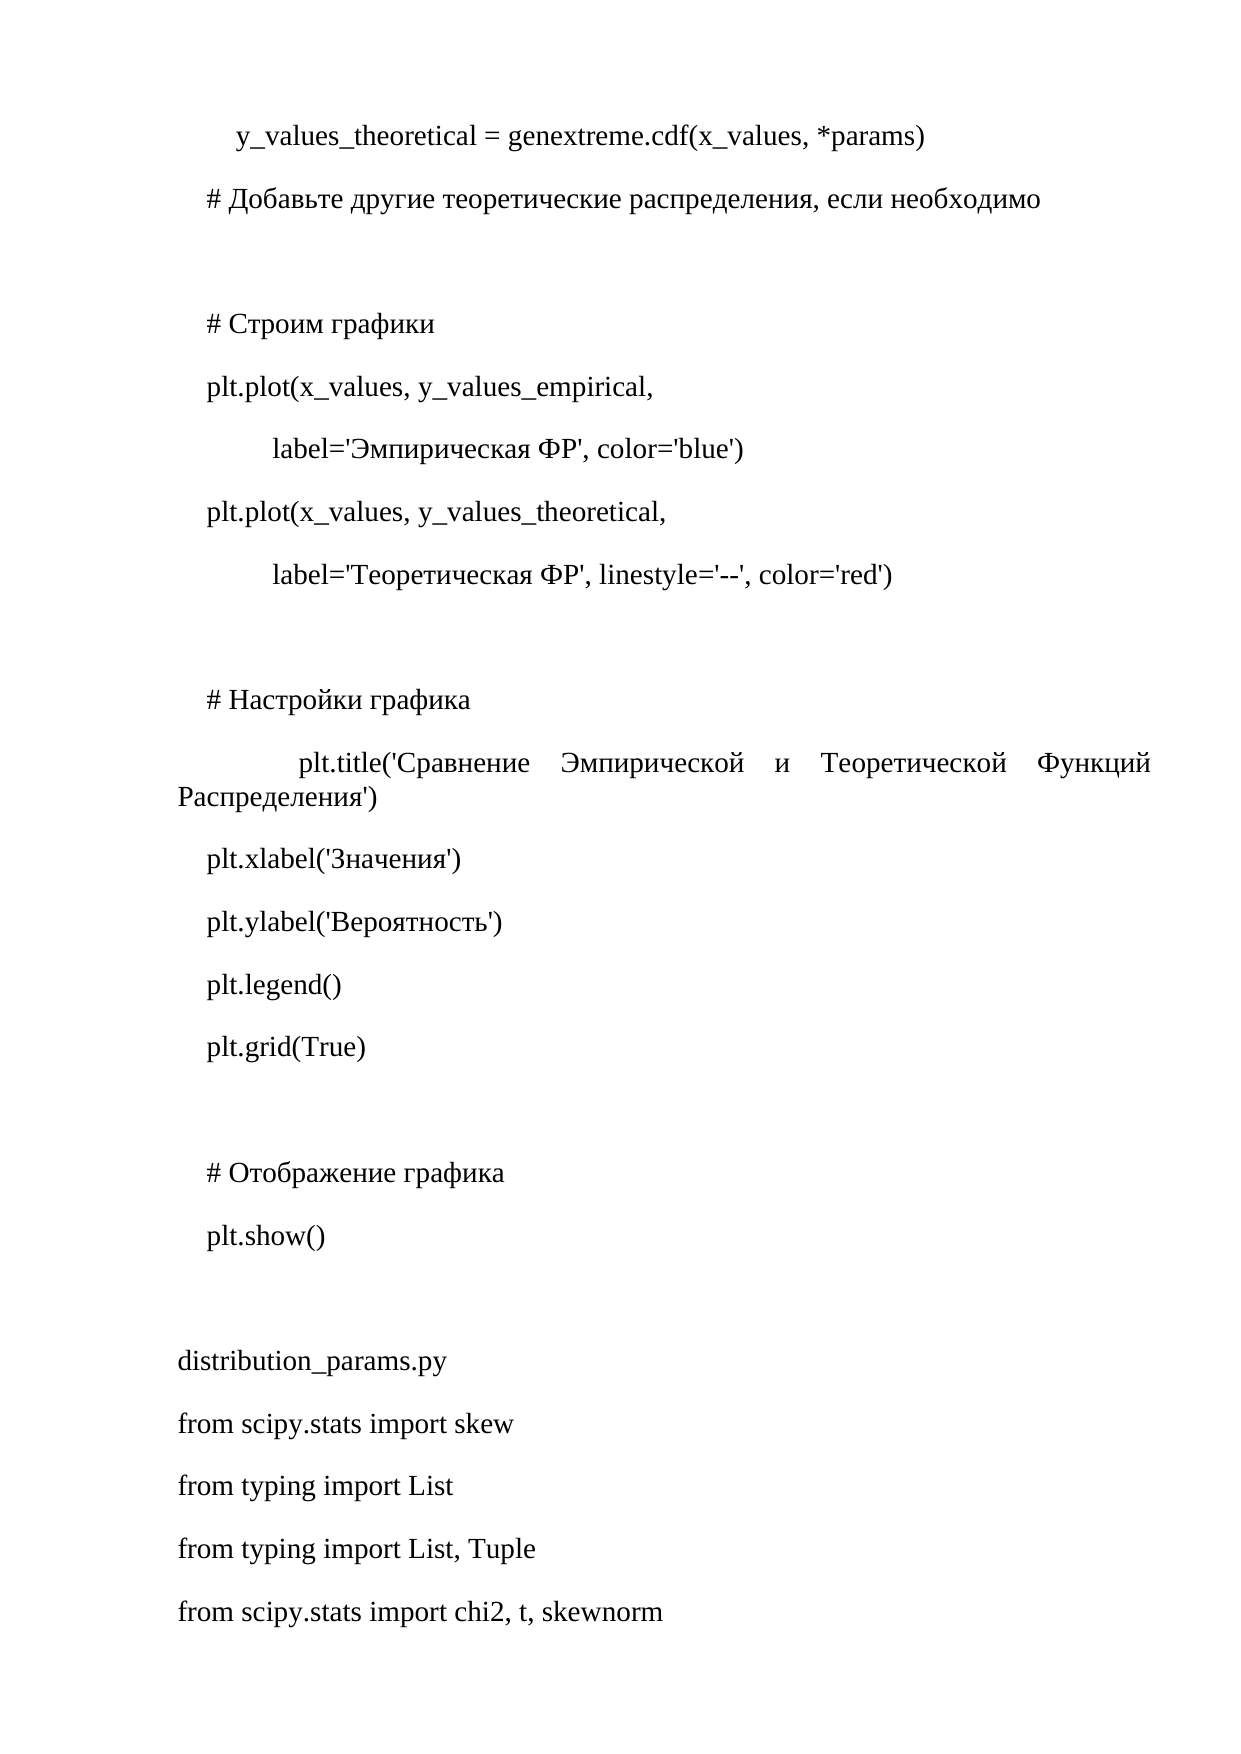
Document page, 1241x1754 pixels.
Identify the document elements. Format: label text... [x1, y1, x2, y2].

text plt.legend() [177, 967, 1152, 1000]
text # Добавьте другие теоретические распределения, если необходимо [177, 181, 1152, 214]
text label='Эмпирическая ФР', color='blue') [177, 432, 1152, 465]
text # Настройки графика [177, 682, 1152, 716]
text y_values_theoretical = genextreme.cdf(x_values, *params) [177, 118, 1152, 152]
text plt.xlabel('Значения') [177, 841, 1152, 875]
text distribution_params.py [177, 1343, 1152, 1377]
text label='Теоретическая ФР', linestyle='--', color='red') [177, 557, 1152, 591]
text plt.plot(x_values, y_values_empirical, [177, 369, 1152, 402]
text plt.show() [177, 1218, 1152, 1251]
text # Строим графики [177, 306, 1152, 340]
text # Отображение графика [177, 1155, 1152, 1188]
text from scipy.stats import skew [177, 1406, 1152, 1439]
text plt.ylabel('Вероятность') [177, 904, 1152, 938]
text from scipy.stats import chi2, t, skewnorm [177, 1594, 1152, 1627]
text plt.grid(True) [177, 1029, 1152, 1063]
text from typing import List [177, 1468, 1152, 1502]
text plt.plot(x_values, y_values_theoretical, [177, 494, 1152, 528]
text from typing import List, Tuple [177, 1531, 1152, 1565]
text plt.title('Сравнение Эмпирической и Теоретической Функций Распределения') [177, 745, 1152, 812]
